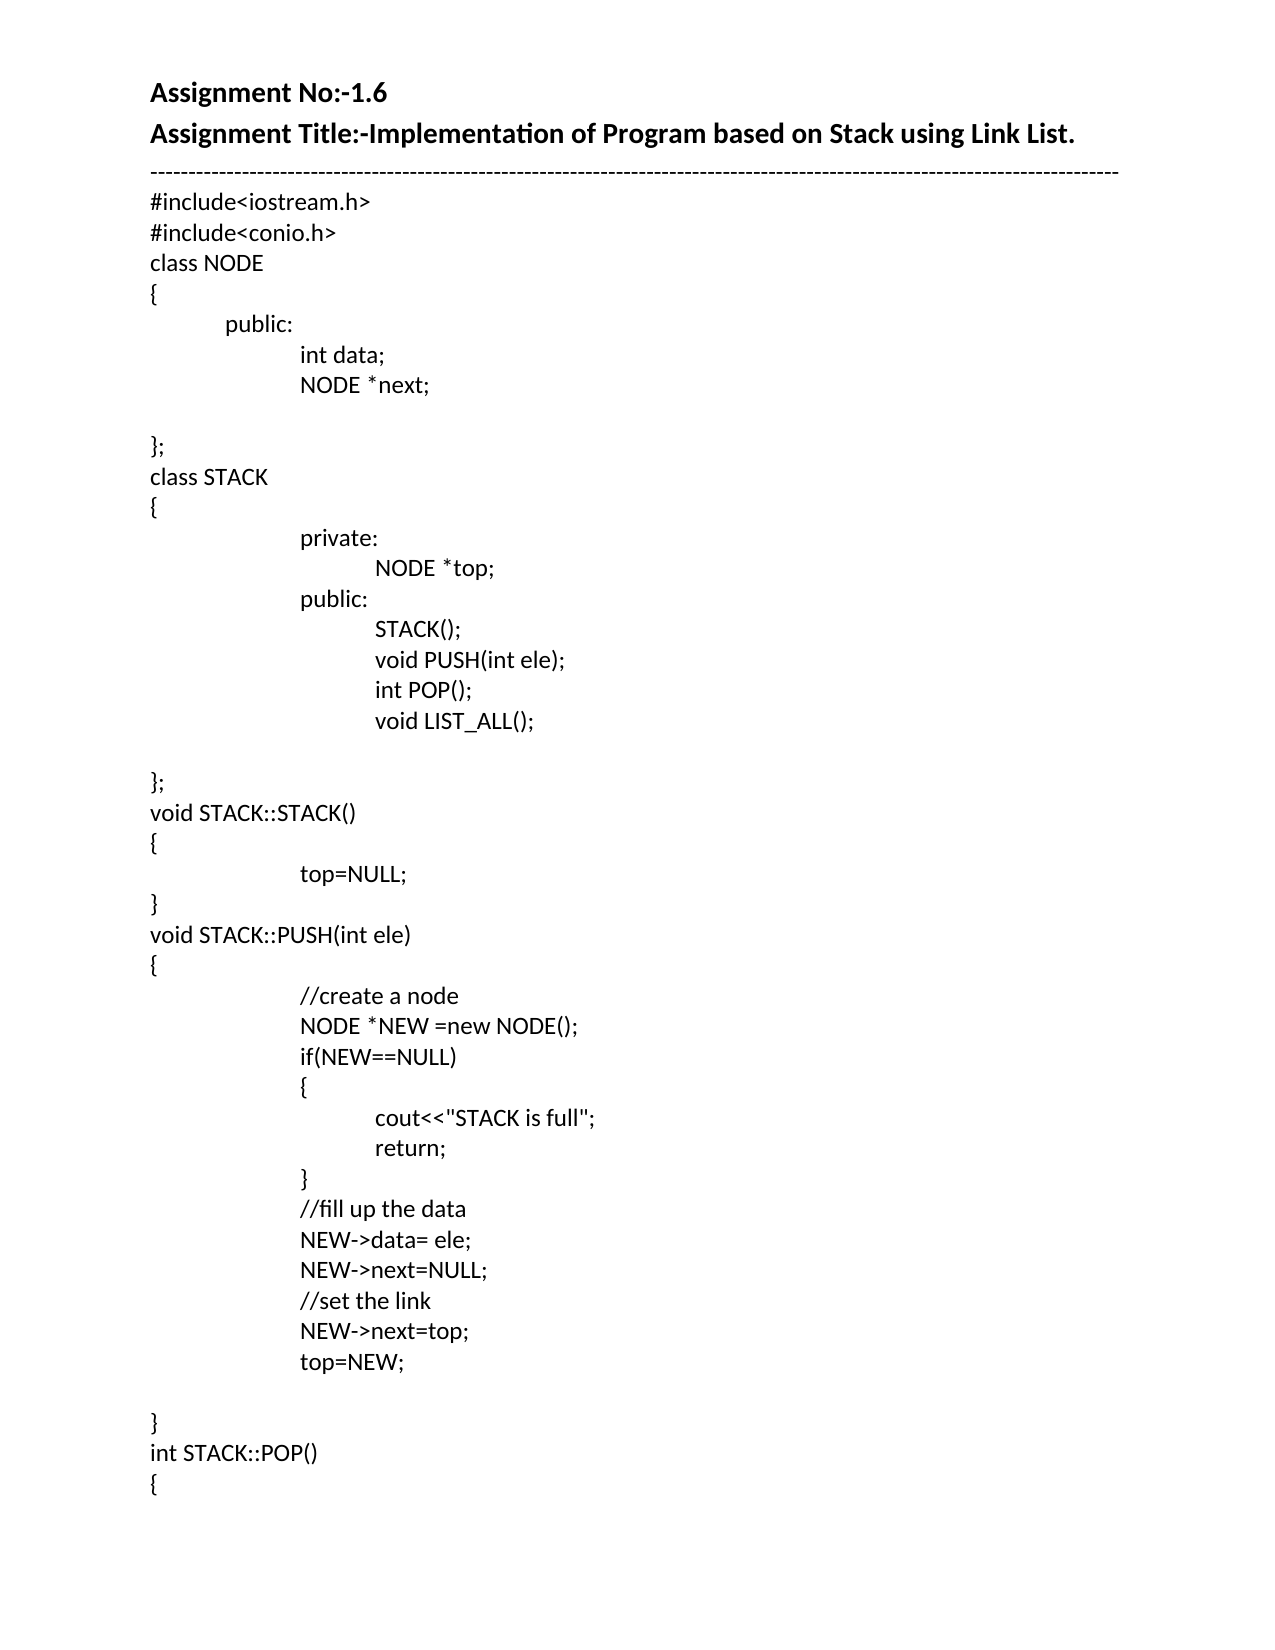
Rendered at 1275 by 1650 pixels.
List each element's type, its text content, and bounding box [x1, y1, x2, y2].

text STACK(); [150, 613, 1125, 644]
text //create a node [150, 980, 1125, 1010]
text { [150, 949, 1125, 980]
text NODE *NEW =new NODE(); [150, 1010, 1125, 1041]
text top=NEW; [150, 1346, 1125, 1377]
text #include<iostream.h> [150, 186, 1125, 217]
text { [150, 1071, 1125, 1102]
text NODE *top; [150, 552, 1125, 583]
text NEW->next=top; [150, 1316, 1125, 1346]
text class STACK [150, 461, 1125, 491]
text public: [150, 583, 1125, 613]
text void PUSH(int ele); [150, 644, 1125, 674]
text int POP(); [150, 674, 1125, 705]
text NEW->data= ele; [150, 1224, 1125, 1254]
text } [150, 1407, 1125, 1438]
text //fill up the data [150, 1193, 1125, 1224]
text #include<conio.h> [150, 217, 1125, 247]
text void LIST_ALL(); [150, 705, 1125, 736]
text } [150, 1163, 1125, 1193]
text } [150, 888, 1125, 919]
text }; [150, 430, 1125, 461]
text if(NEW==NULL) [150, 1041, 1125, 1071]
text { [150, 491, 1125, 522]
text return; [150, 1132, 1125, 1163]
text int data; [150, 339, 1125, 369]
text public: [150, 308, 1125, 339]
text cout<<"STACK is full"; [150, 1102, 1125, 1132]
text void STACK::STACK() [150, 797, 1125, 827]
text { [150, 827, 1125, 858]
text top=NULL; [150, 858, 1125, 888]
text int STACK::POP() [150, 1438, 1125, 1468]
text { [150, 1468, 1125, 1499]
text NODE *next; [150, 369, 1125, 400]
text { [150, 278, 1125, 308]
text Assignment No:-1.6 [150, 74, 1125, 109]
text }; [150, 766, 1125, 797]
text Assignment Title:-Implementation of Program based on Stack using Link List. [150, 115, 1125, 150]
text //set the link [150, 1285, 1125, 1316]
text private: [150, 522, 1125, 552]
text void STACK::PUSH(int ele) [150, 919, 1125, 949]
text ------------------------------------------------------------------------------------------------------------------------------- [150, 156, 1125, 186]
text NEW->next=NULL; [150, 1254, 1125, 1285]
text class NODE [150, 247, 1125, 278]
